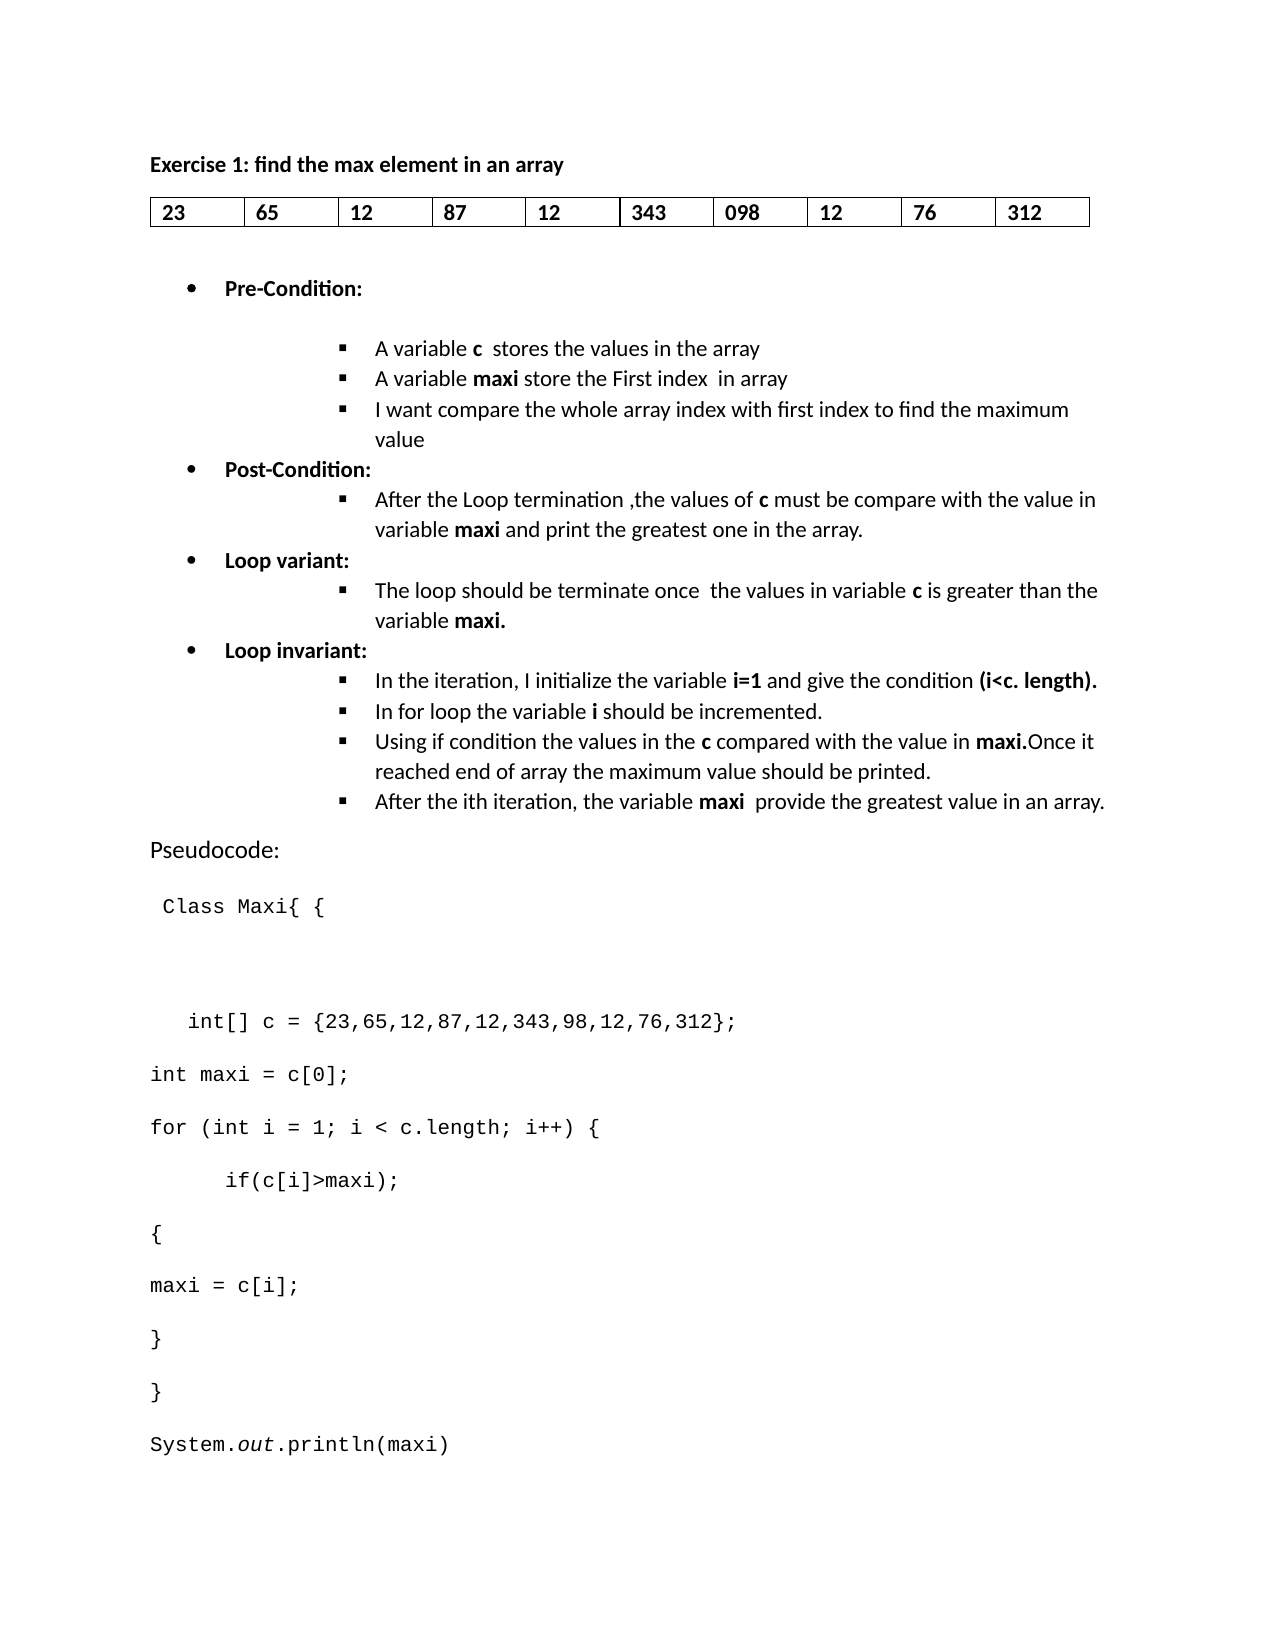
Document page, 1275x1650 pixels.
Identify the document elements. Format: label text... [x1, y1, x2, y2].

table_header 65 [245, 198, 338, 226]
list Pre-Condition: [187, 274, 1125, 302]
list In for loop the variable i should be incremented. [337, 697, 1125, 725]
text int maxi = c[0]; [150, 1064, 1125, 1088]
list A variable c stores the values in the array [337, 334, 1125, 362]
table_header 87 [433, 198, 525, 226]
text int[] c = {23,65,12,87,12,343,98,12,76,312}; [150, 1011, 1125, 1035]
text } [150, 1381, 1125, 1404]
table_header 343 [621, 198, 713, 226]
table_header 12 [526, 198, 619, 226]
table_header 312 [996, 198, 1089, 226]
table_header 098 [714, 198, 807, 226]
table_header 12 [339, 198, 432, 226]
list After the Loop termination ,the values of c must be compare with the value in variable maxi and print the greatest one in the array. [337, 485, 1125, 543]
text if(c[i]>maxi); [150, 1170, 1125, 1193]
text { [150, 1222, 1125, 1246]
list In the iteration, I initialize the variable i=1 and give the condition (i<c. length). [337, 667, 1125, 694]
text } [150, 1328, 1125, 1352]
text System.out.println(maxi) [150, 1434, 1125, 1457]
text Pseudocode: [150, 834, 1125, 865]
text Exercise 1: find the max element in an array [150, 150, 1125, 178]
list I want compare the whole array index with first index to find the maximum value [337, 395, 1125, 453]
text maxi = c[i]; [150, 1275, 1125, 1299]
list The loop should be terminate once the values in variable c is greater than the variable maxi. [337, 576, 1125, 634]
text Class Maxi{ { [150, 896, 1125, 920]
list Loop invariant: [187, 636, 1125, 664]
list Using if condition the values in the c compared with the value in maxi.Once it reached end of array the maximum value should be printed. [337, 727, 1125, 785]
text for (int i = 1; i < c.length; i++) { [150, 1117, 1125, 1141]
list A variable maxi store the First index in array [337, 364, 1125, 392]
list Post-Condition: [187, 455, 1125, 483]
list After the ith iteration, the variable maxi provide the greatest value in an array. [337, 787, 1125, 815]
table_header 23 [151, 198, 244, 226]
list Loop variant: [187, 546, 1125, 574]
table_header 12 [808, 198, 901, 226]
table_header 76 [902, 198, 995, 226]
